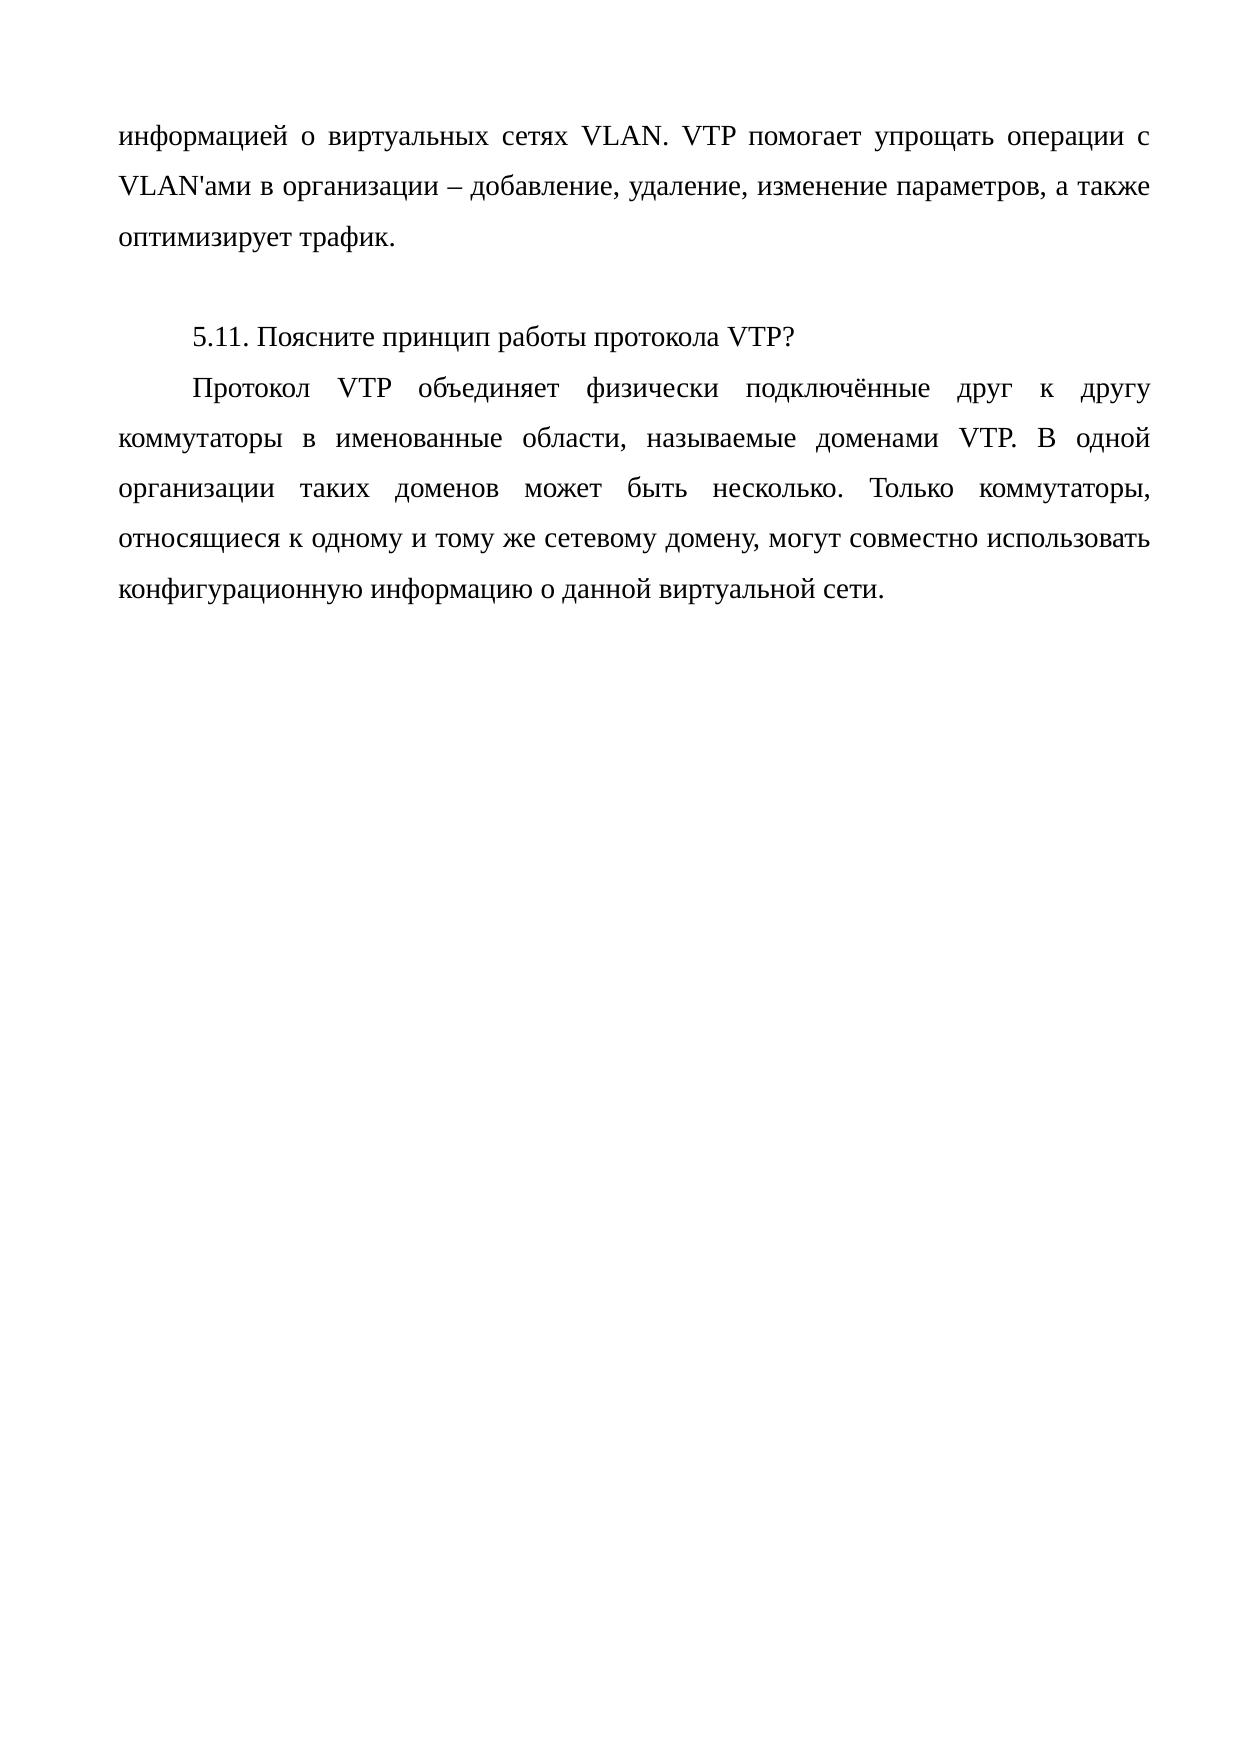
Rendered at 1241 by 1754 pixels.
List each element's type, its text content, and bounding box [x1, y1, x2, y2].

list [118, 118, 1152, 252]
list Протокол VTP объединяет физически подключённые друг к другу коммутаторы в именованные области, называемые доменами VTP. В одной организации таких доменов может быть несколько. Только коммутаторы, относящиеся к одному и тому же сетевому домену, могут совместно использовать конфигурационную информацию о данной виртуальной сети. [118, 370, 1152, 604]
text 5.11. Поясните принцип работы протокола VTP? [118, 319, 1152, 353]
